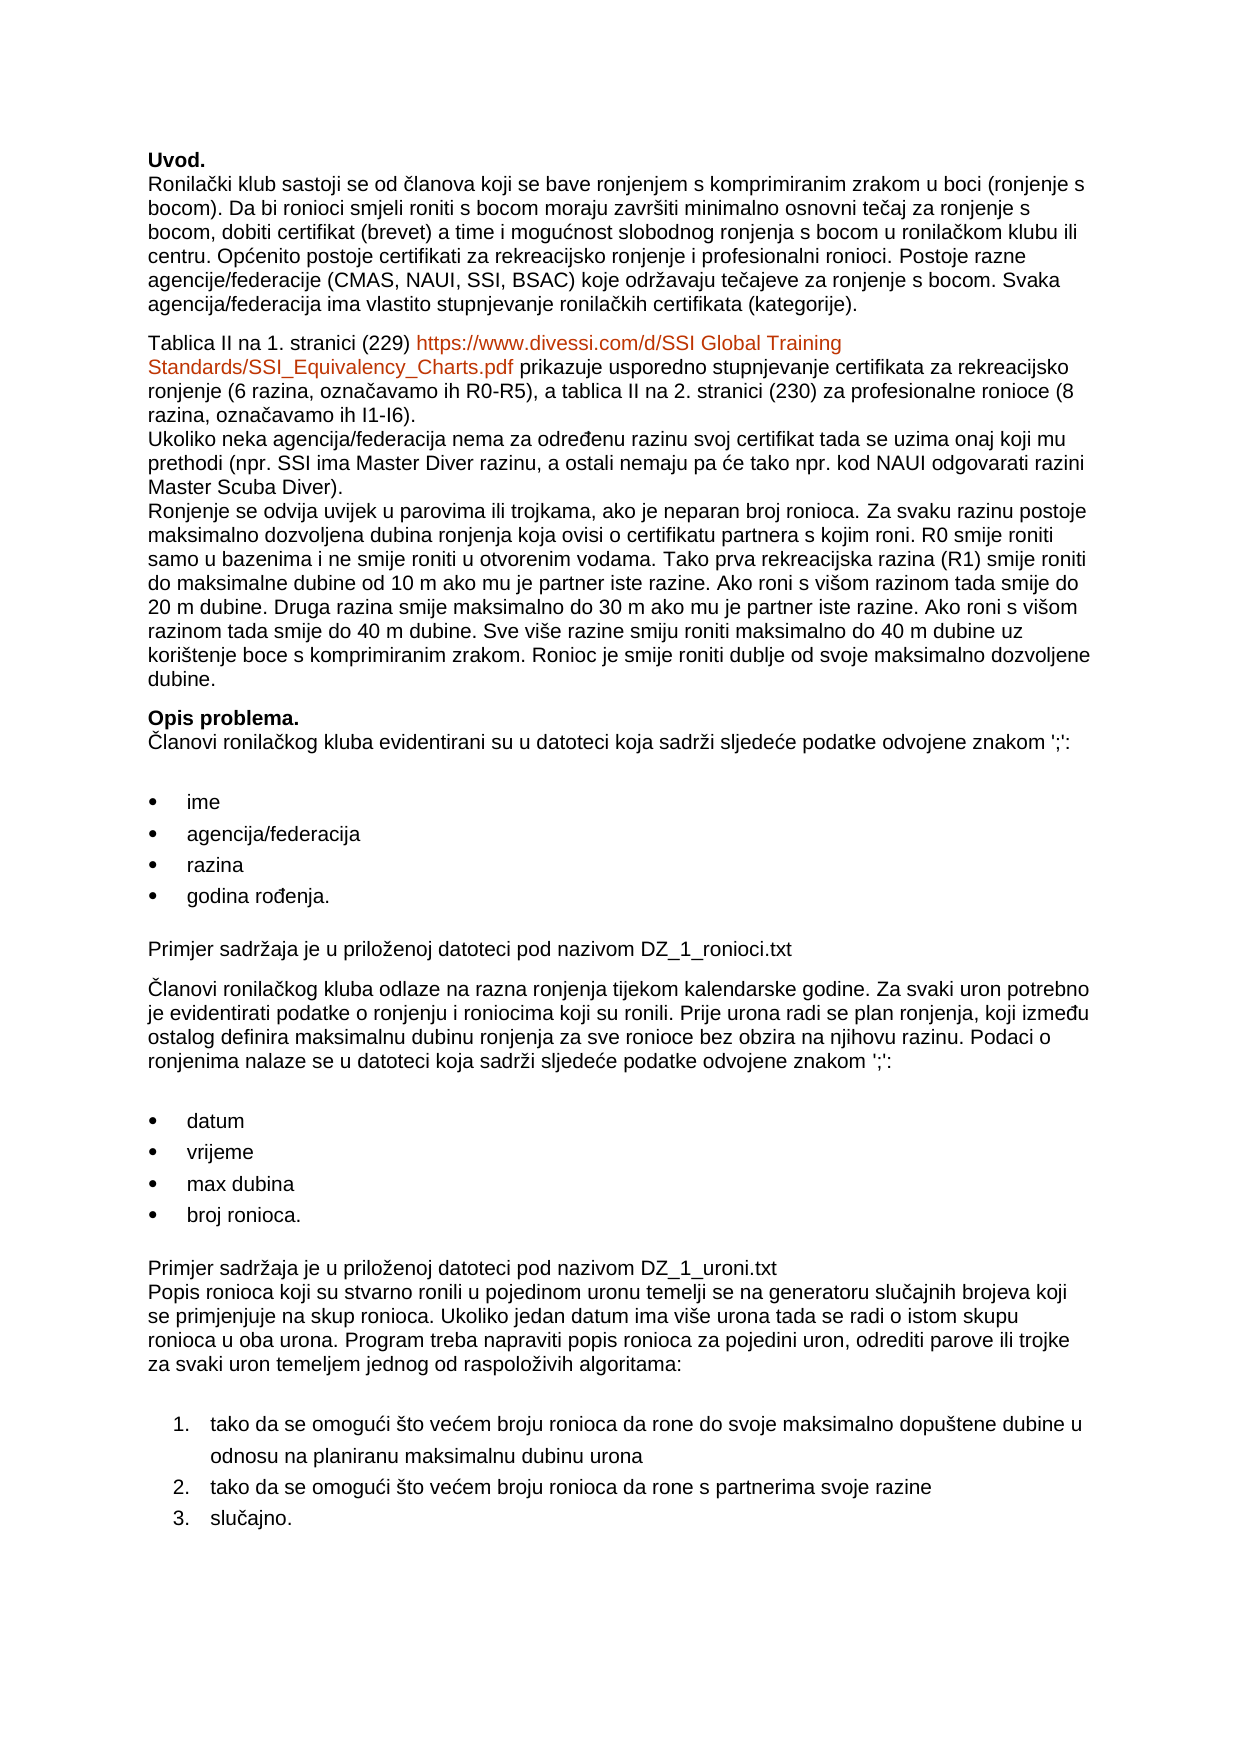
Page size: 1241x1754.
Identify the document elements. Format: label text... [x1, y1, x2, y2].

list ime [149, 783, 1093, 814]
list agencija/federacija [149, 814, 1093, 846]
text Tablica II na 1. stranici (229) https://www.divessi.com/d/SSI Global Training Standards/SSI_Equivalency_Charts.pdf prikazuje usporedno stupnjevanje certifikata za rekreacijsko ronjenje (6 razina, označavamo ih R0-R5), a tablica II na 2. stranici (230) za profesionalne ronioce (8 razina, označavamo ih I1-I6). Ukoliko neka agencija/federacija nema za određenu razinu svoj certifikat tada se uzima onaj koji mu prethodi (npr. SSI ima Master Diver razinu, a ostali nemaju pa će tako npr. kod NAUI odgovarati razini Master Scuba Diver). Ronjenje se odvija uvijek u parovima ili trojkama, ako je neparan broj ronioca. Za svaku razinu postoje maksimalno dozvoljena dubina ronjenja koja ovisi o certifikatu partnera s kojim roni. R0 smije roniti samo u bazenima i ne smije roniti u otvorenim vodama. Tako prva rekreacijska razina (R1) smije roniti do maksimalne dubine od 10 m ako mu je partner iste razine. Ako roni s višom razinom tada smije do 20 m dubine. Druga razina smije maksimalno do 30 m ako mu je partner iste razine. Ako roni s višom razinom tada smije do 40 m dubine. Sve više razine smiju roniti maksimalno do 40 m dubine uz korištenje boce s komprimiranim zrakom. Ronioc je smije roniti dublje od svoje maksimalno dozvoljene dubine. [148, 331, 1093, 690]
text Primjer sadržaja je u priloženoj datoteci pod nazivom DZ_1_ronioci.txt [148, 937, 1093, 961]
list max dubina [149, 1164, 1093, 1196]
list godina rođenja. [149, 877, 1093, 908]
list datum [149, 1102, 1093, 1133]
text Članovi ronilačkog kluba odlaze na razna ronjenja tijekom kalendarske godine. Za svaki uron potrebno je evidentirati podatke o ronjenju i roniocima koji su ronili. Prije urona radi se plan ronjenja, koji između ostalog definira maksimalnu dubinu ronjenja za sve ronioce bez obzira na njihovu razinu. Podaci o ronjenima nalaze se u datoteci koja sadrži sljedeće podatke odvojene znakom ';': [148, 977, 1093, 1073]
list broj ronioca. [149, 1196, 1093, 1227]
list tako da se omogući što većem broju ronioca da rone do svoje maksimalno dopuštene dubine u odnosu na planiranu maksimalnu dubinu urona [173, 1405, 1093, 1467]
list vrijeme [149, 1133, 1093, 1164]
text Uvod. Ronilački klub sastoji se od članova koji se bave ronjenjem s komprimiranim zrakom u boci (ronjenje s bocom). Da bi ronioci smjeli roniti s bocom moraju završiti minimalno osnovni tečaj za ronjenje s bocom, dobiti certifikat (brevet) a time i mogućnost slobodnog ronjenja s bocom u ronilačkom klubu ili centru. Općenito postoje certifikati za rekreacijsko ronjenje i profesionalni ronioci. Postoje razne agencije/federacije (CMAS, NAUI, SSI, BSAC) koje održavaju tečajeve za ronjenje s bocom. Svaka agencija/federacija ima vlastito stupnjevanje ronilačkih certifikata (kategorije). [148, 148, 1093, 315]
list tako da se omogući što većem broju ronioca da rone s partnerima svoje razine [173, 1467, 1093, 1499]
list slučajno. [173, 1499, 1093, 1530]
text Primjer sadržaja je u priloženoj datoteci pod nazivom DZ_1_uroni.txt Popis ronioca koji su stvarno ronili u pojedinom uronu temelji se na generatoru slučajnih brojeva koji se primjenjuje na skup ronioca. Ukoliko jedan datum ima više urona tada se radi o istom skupu ronioca u oba urona. Program treba napraviti popis ronioca za pojedini uron, odrediti parove ili trojke za svaki uron temeljem jednog od raspoloživih algoritama: [148, 1256, 1093, 1376]
text Opis problema. Članovi ronilačkog kluba evidentirani su u datoteci koja sadrži sljedeće podatke odvojene znakom ';': [148, 706, 1093, 754]
list razina [149, 846, 1093, 877]
